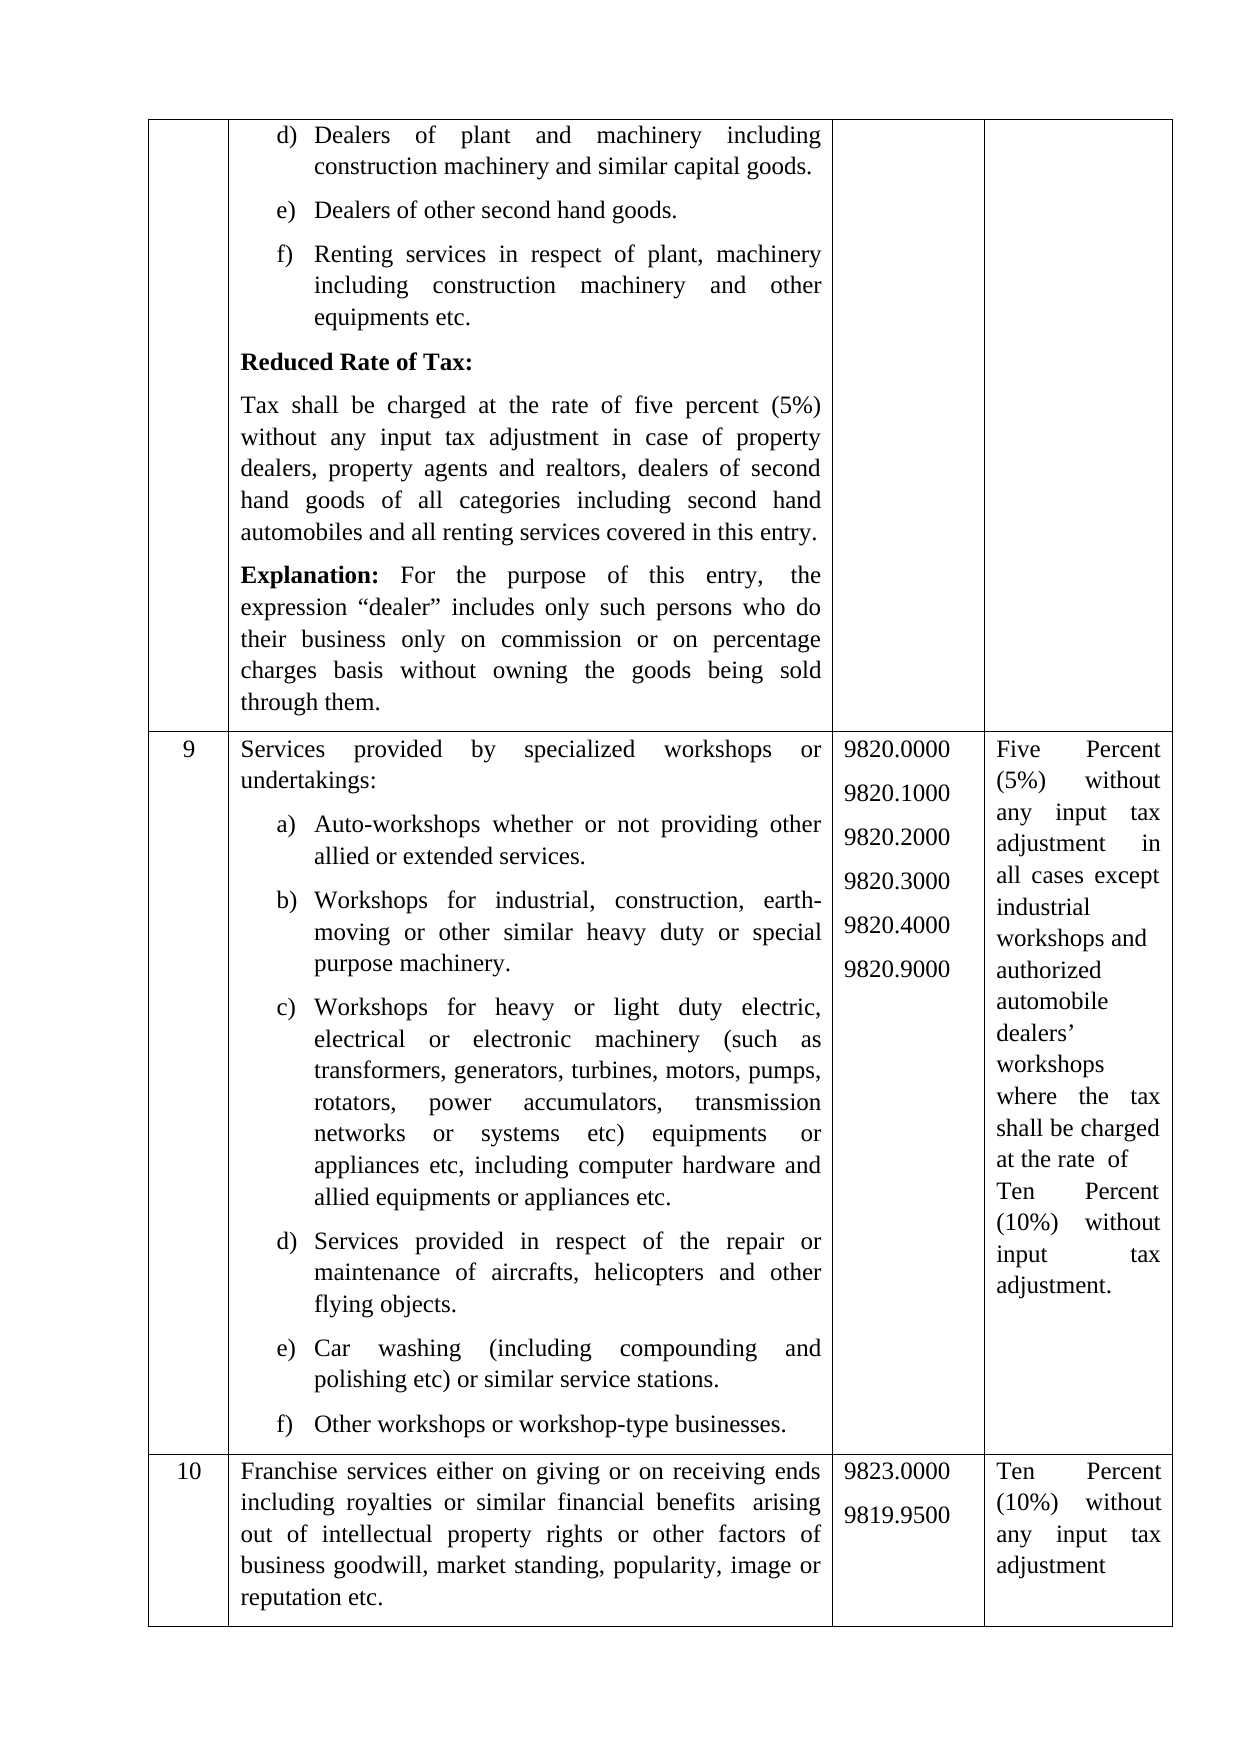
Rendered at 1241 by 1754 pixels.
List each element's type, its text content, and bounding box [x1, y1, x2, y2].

table_cell 9 [149, 732, 228, 1453]
table_header [833, 120, 984, 731]
table_cell Five Percent (5%) without any input tax adjustment in all cases except industrial workshops and authorized automobile dealers’ workshops where the tax shall be charged at the rate of Ten Percent (10%) without input tax adjustment. [985, 732, 1172, 1453]
table_cell Services provided by specialized workshops or undertakings: Auto-workshops whether or not providing other allied or extended services. Workshops for industrial, construction, earth- moving or other similar heavy duty or special purpose machinery. Workshops for heavy or light duty electric, electrical or electronic machinery (such as transformers, generators, turbines, motors, pumps, rotators, power accumulators, transmission networks or systems etc) equipments or appliances etc, including computer hardware and allied equipments or appliances etc. Services provided in respect of the repair or maintenance of aircrafts, helicopters and other flying objects. Car washing (including compounding and polishing etc) or similar service stations. Other workshops or workshop-type businesses. [229, 732, 832, 1453]
table_cell Franchise services either on giving or on receiving ends including royalties or similar financial benefits arising out of intellectual property rights or other factors of business goodwill, market standing, popularity, image or reputation etc. [229, 1455, 832, 1626]
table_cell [985, 1455, 1172, 1626]
table_cell 9823.0000 9819.9500 [833, 1455, 984, 1626]
table_cell 10 [149, 1455, 228, 1626]
table_header [149, 120, 228, 731]
table_cell 9820.0000 9820.1000 9820.2000 9820.3000 9820.4000 9820.9000 [833, 732, 984, 1453]
table_header [985, 120, 1172, 731]
table_header Dealers of plant and machinery including construction machinery and similar capital goods. Dealers of other second hand goods. Renting services in respect of plant, machinery including construction machinery and other equipments etc. Reduced Rate of Tax: Tax shall be charged at the rate of five percent (5%) without any input tax adjustment in case of property dealers, property agents and realtors, dealers of second hand goods of all categories including second hand automobiles and all renting services covered in this entry. Explanation: For the purpose of this entry, the expression “dealer” includes only such persons who do their business only on commission or on percentage charges basis without owning the goods being sold through them. [229, 120, 832, 731]
